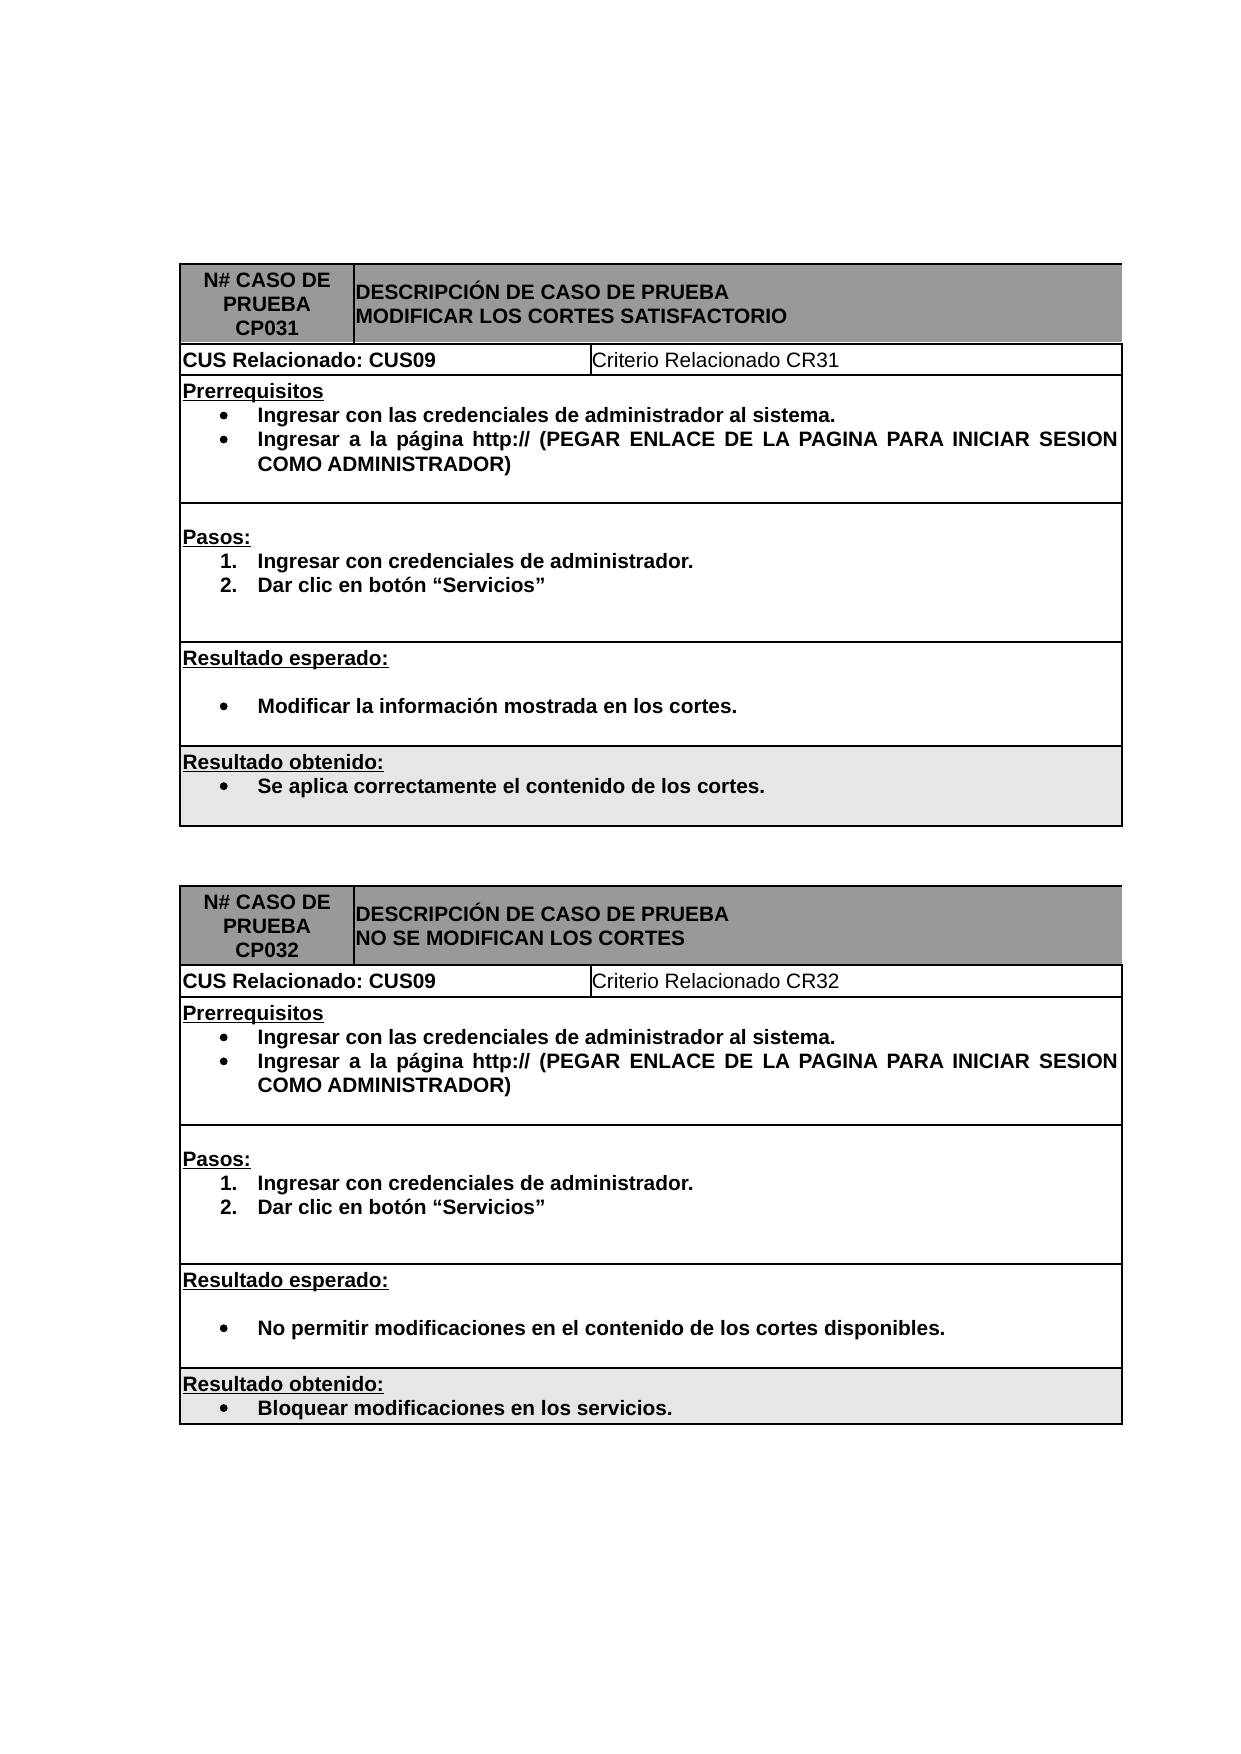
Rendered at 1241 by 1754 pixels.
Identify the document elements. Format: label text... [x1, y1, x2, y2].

table_cell CUS Relacionado: CUS09 [181, 345, 590, 374]
table_cell Resultado obtenido: Bloquear modificaciones en los servicios. [181, 1369, 1121, 1423]
table_cell Pasos: Ingresar con credenciales de administrador. Dar clic en botón “Servicios” [181, 1126, 1121, 1263]
table_header DESCRIPCIÓN DE CASO DE PRUEBA NO SE MODIFICAN LOS CORTES [355, 887, 1122, 964]
table_cell Resultado esperado: Modificar la información mostrada en los cortes. [181, 643, 1121, 745]
table_cell Criterio Relacionado CR32 [592, 966, 1121, 996]
table_header N# CASO DE PRUEBA CP032 [181, 887, 353, 964]
table_cell Resultado obtenido: Se aplica correctamente el contenido de los cortes. [181, 747, 1121, 825]
table_cell Prerrequisitos Ingresar con las credenciales de administrador al sistema. Ingresar a la página http:// (PEGAR ENLACE DE LA PAGINA PARA INICIAR SESION COMO ADMINISTRADOR) [181, 998, 1121, 1124]
table_header N# CASO DE PRUEBA CP031 [181, 265, 353, 342]
table_cell CUS Relacionado: CUS09 [181, 966, 590, 996]
table_header DESCRIPCIÓN DE CASO DE PRUEBA MODIFICAR LOS CORTES SATISFACTORIO [355, 265, 1122, 342]
table_cell Criterio Relacionado CR31 [592, 345, 1121, 374]
table_cell Pasos: Ingresar con credenciales de administrador. Dar clic en botón “Servicios” [181, 504, 1121, 641]
table_cell Prerrequisitos Ingresar con las credenciales de administrador al sistema. Ingresar a la página http:// (PEGAR ENLACE DE LA PAGINA PARA INICIAR SESION COMO ADMINISTRADOR) [181, 376, 1121, 502]
table_cell Resultado esperado: No permitir modificaciones en el contenido de los cortes disponibles. [181, 1265, 1121, 1367]
